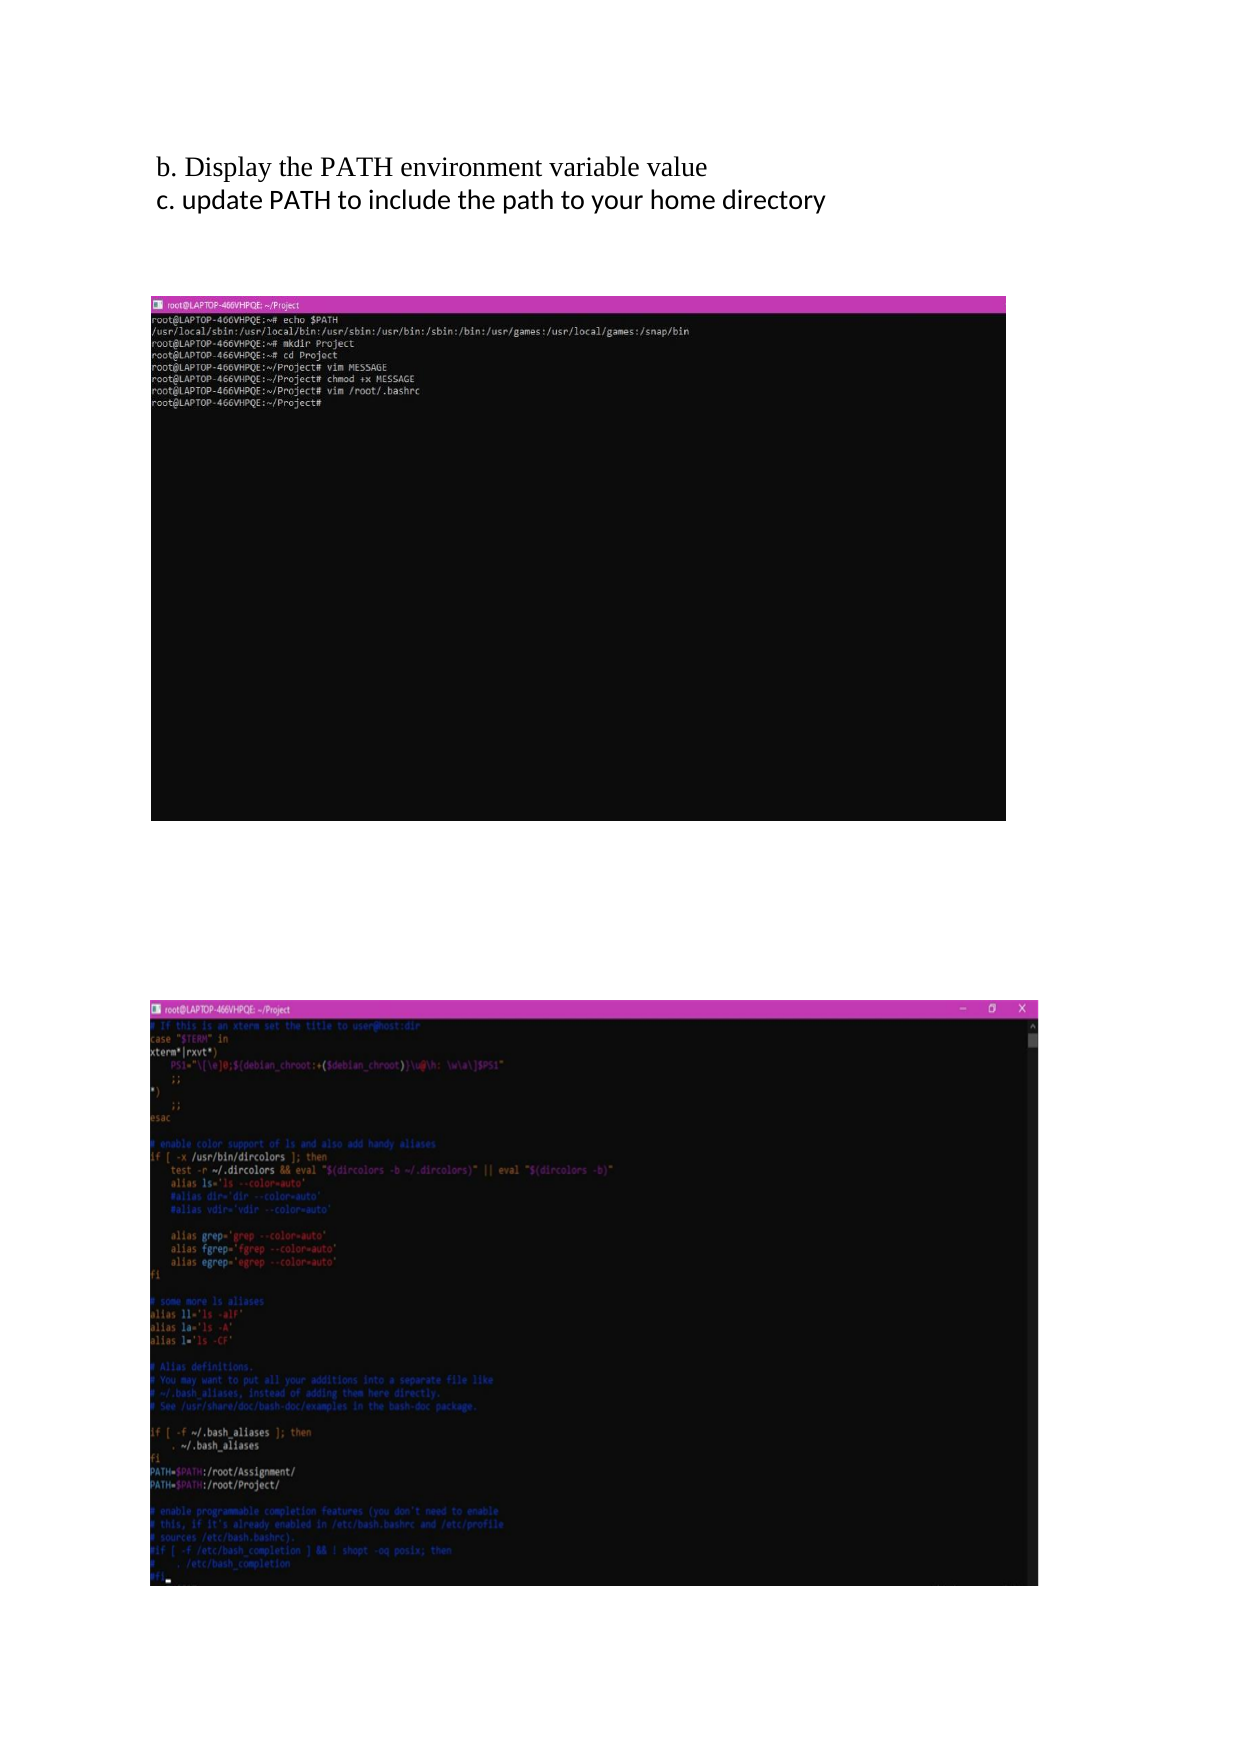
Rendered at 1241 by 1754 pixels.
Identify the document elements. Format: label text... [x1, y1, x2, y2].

text c. update PATH to include the path to your home directory [150, 182, 1090, 217]
text b. Display the PATH environment variable value [150, 150, 1090, 182]
picture [150, 1000, 1042, 1586]
picture [151, 296, 1006, 821]
